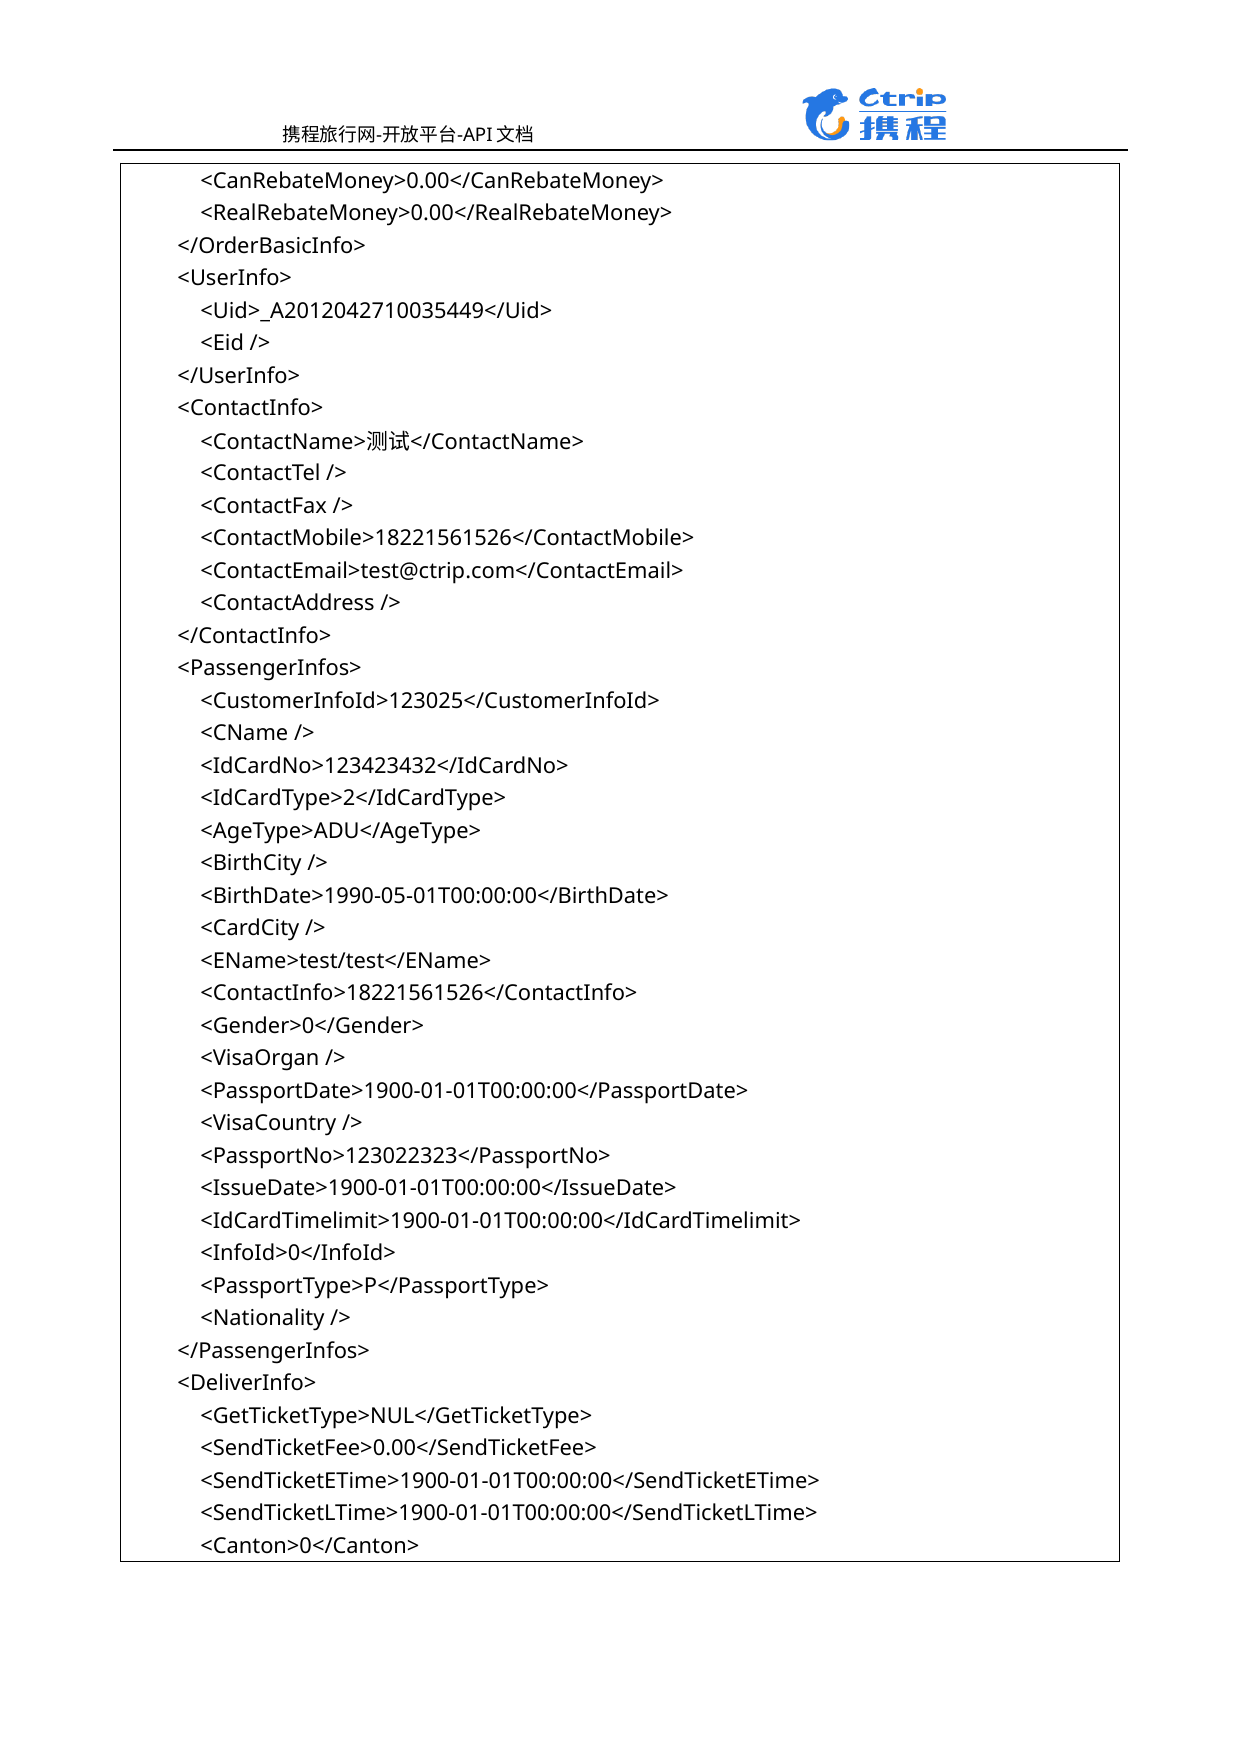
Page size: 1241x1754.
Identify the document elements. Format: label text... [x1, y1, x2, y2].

picture [802, 88, 959, 142]
